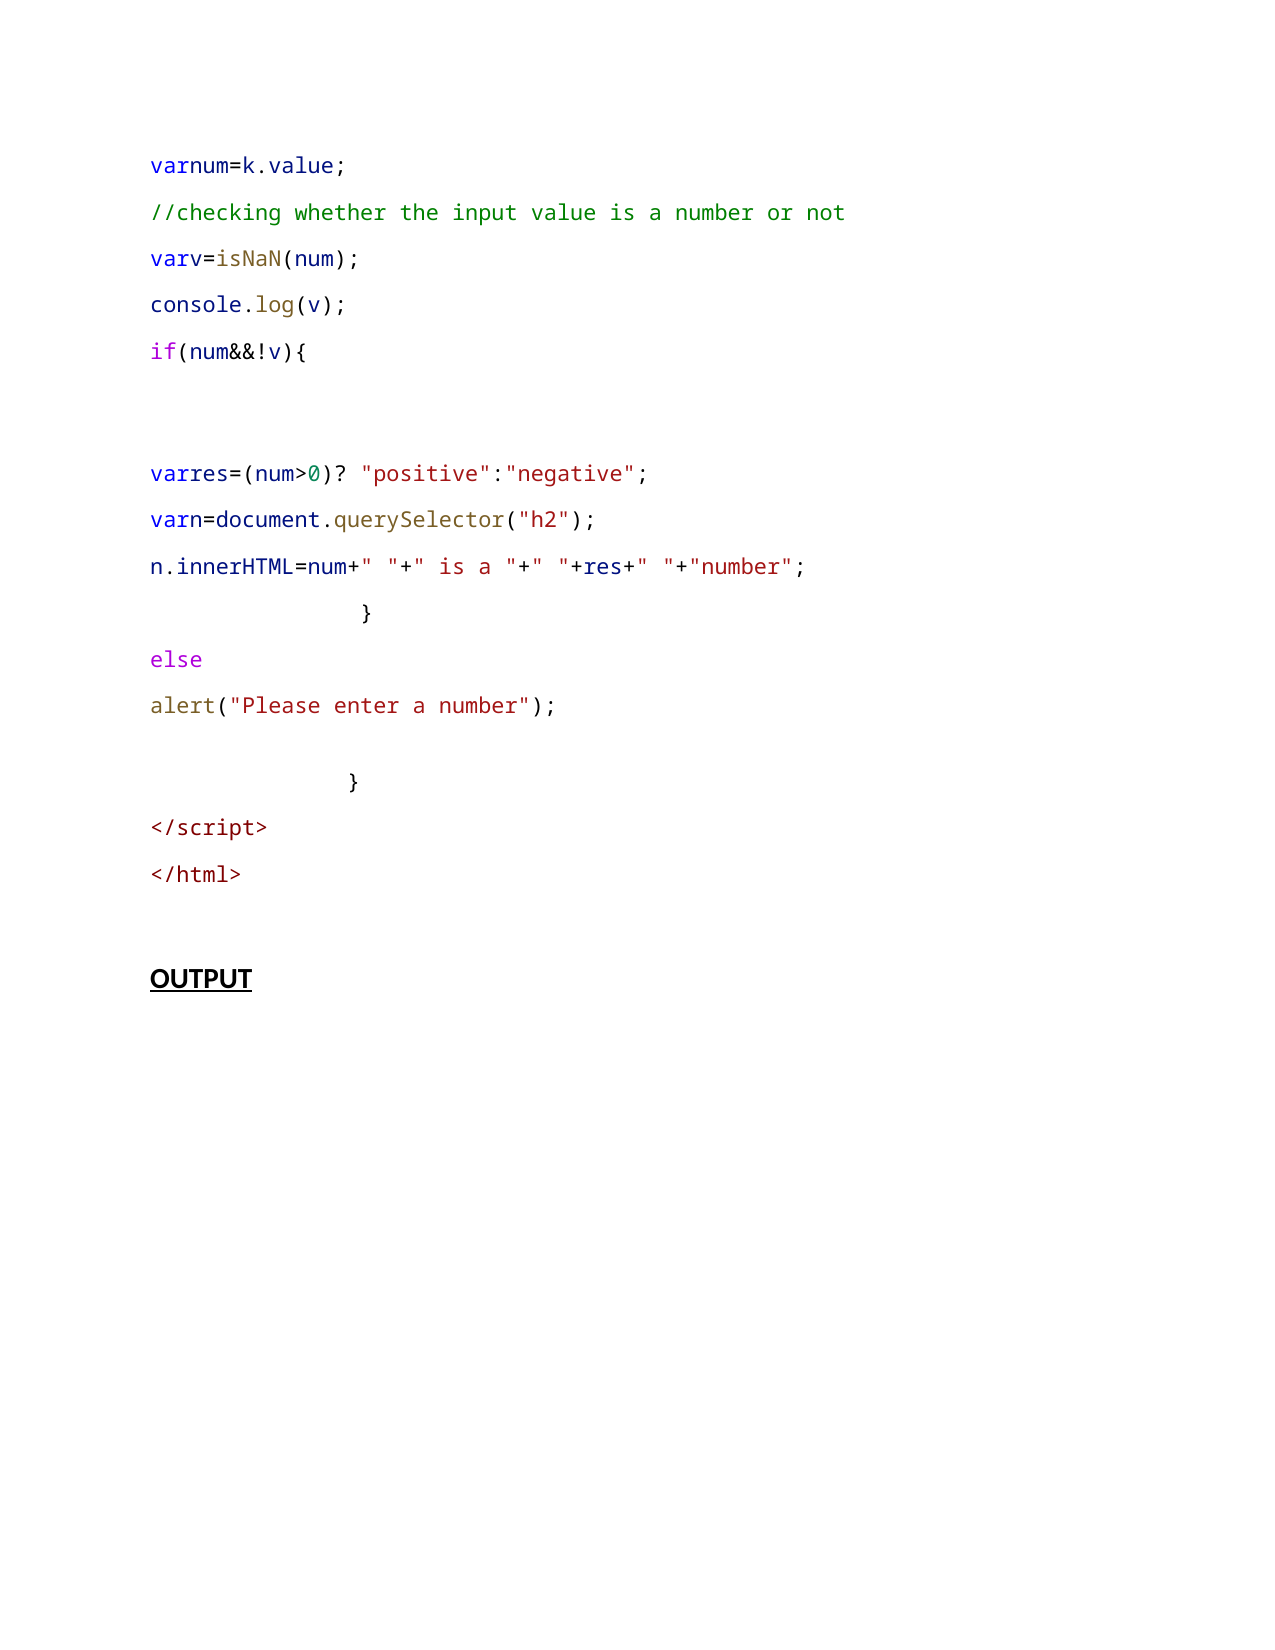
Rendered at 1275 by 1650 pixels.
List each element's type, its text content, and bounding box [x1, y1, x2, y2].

text </script> [150, 812, 1125, 842]
text } [150, 736, 1125, 795]
text } [150, 597, 1125, 627]
text console.log(v); [150, 289, 1125, 319]
text varv=isNaN(num); [150, 243, 1125, 272]
text varnum=k.value; [150, 150, 1125, 180]
text if(num&&!v){ [150, 335, 1125, 365]
text varn=document.querySelector("h2"); [150, 504, 1125, 534]
text OUTPUT [150, 960, 1125, 995]
text else [150, 643, 1125, 673]
text alert("Please enter a number"); [150, 689, 1125, 719]
text varres=(num>0)? "positive":"negative"; [150, 458, 1125, 487]
text </html> [150, 858, 1125, 888]
text n.innerHTML=num+" "+" is a "+" "+res+" "+"number"; [150, 551, 1125, 580]
text //checking whether the input value is a number or not [150, 196, 1125, 226]
